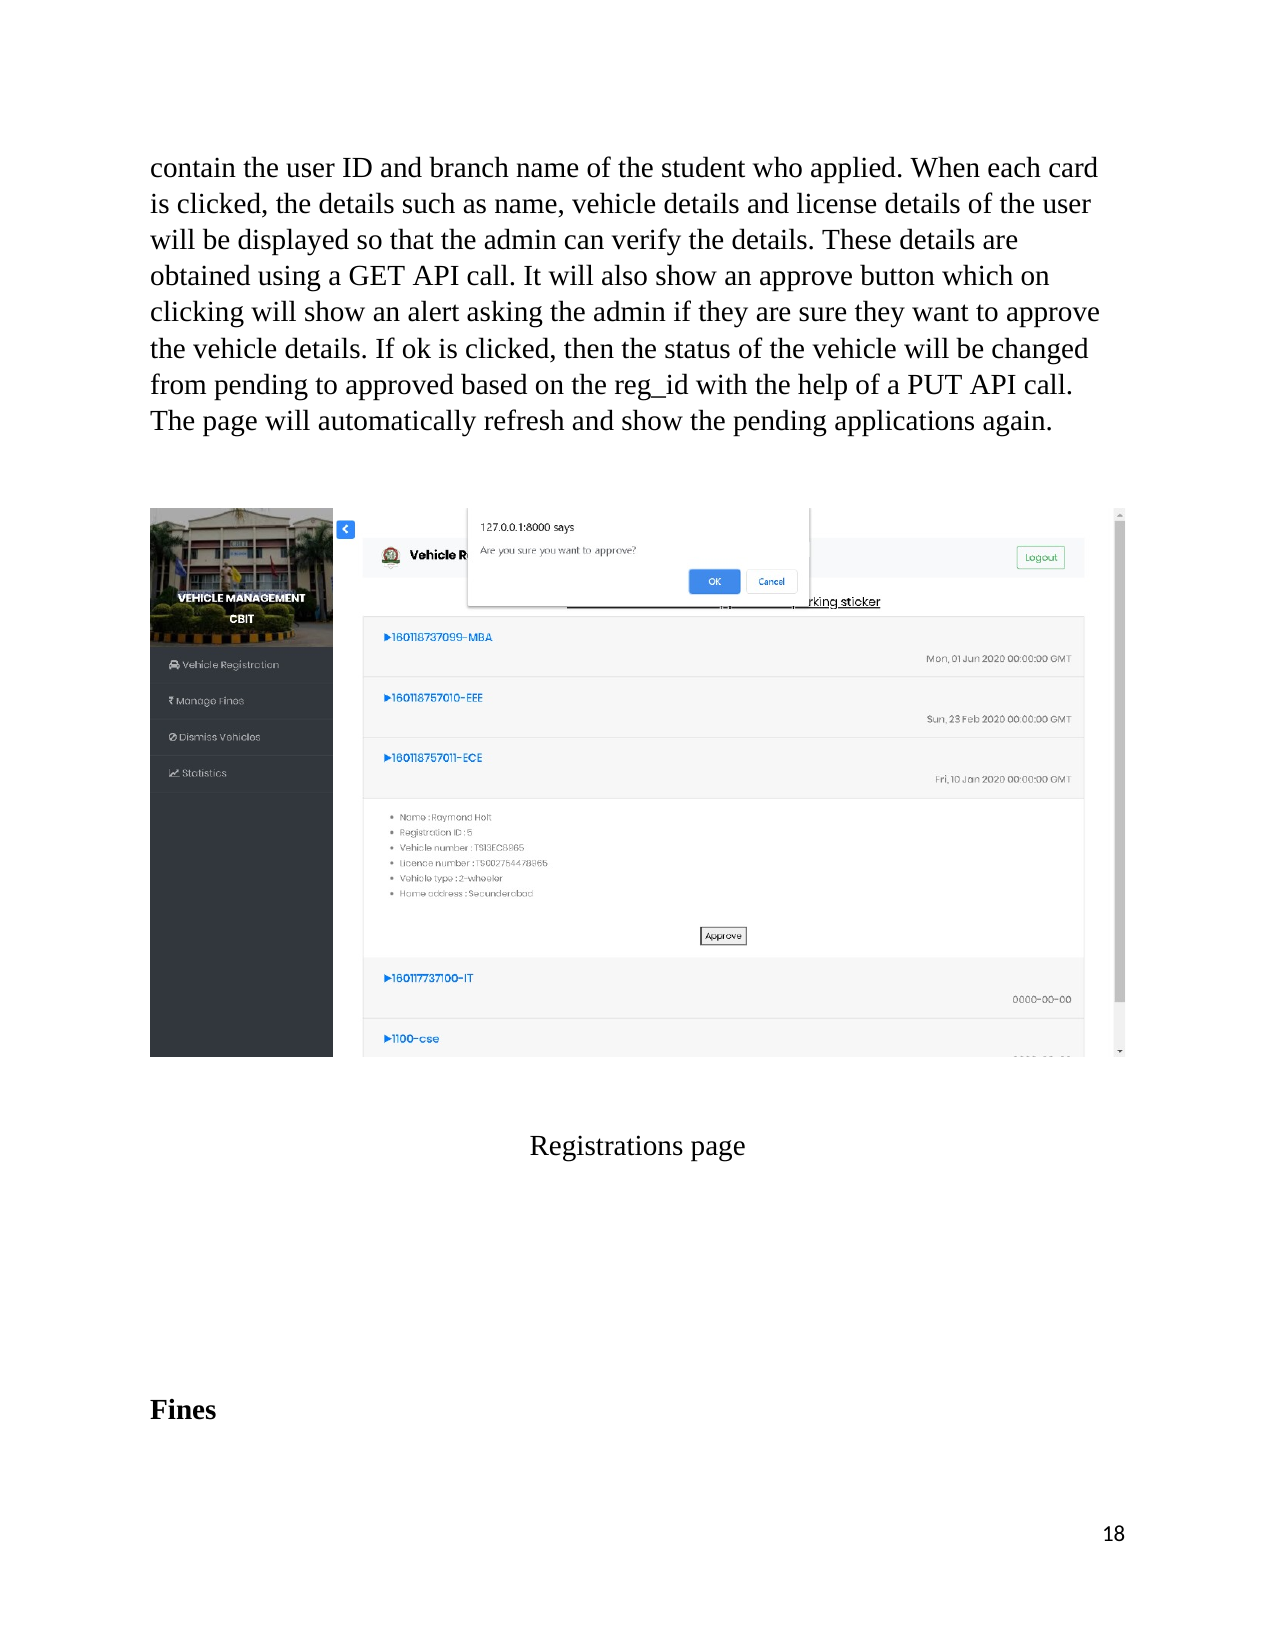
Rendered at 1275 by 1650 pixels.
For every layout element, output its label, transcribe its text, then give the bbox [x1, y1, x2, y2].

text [150, 150, 1125, 437]
text Fines [150, 1392, 1125, 1426]
text Registrations page [150, 1128, 1125, 1162]
picture [150, 508, 1125, 1057]
